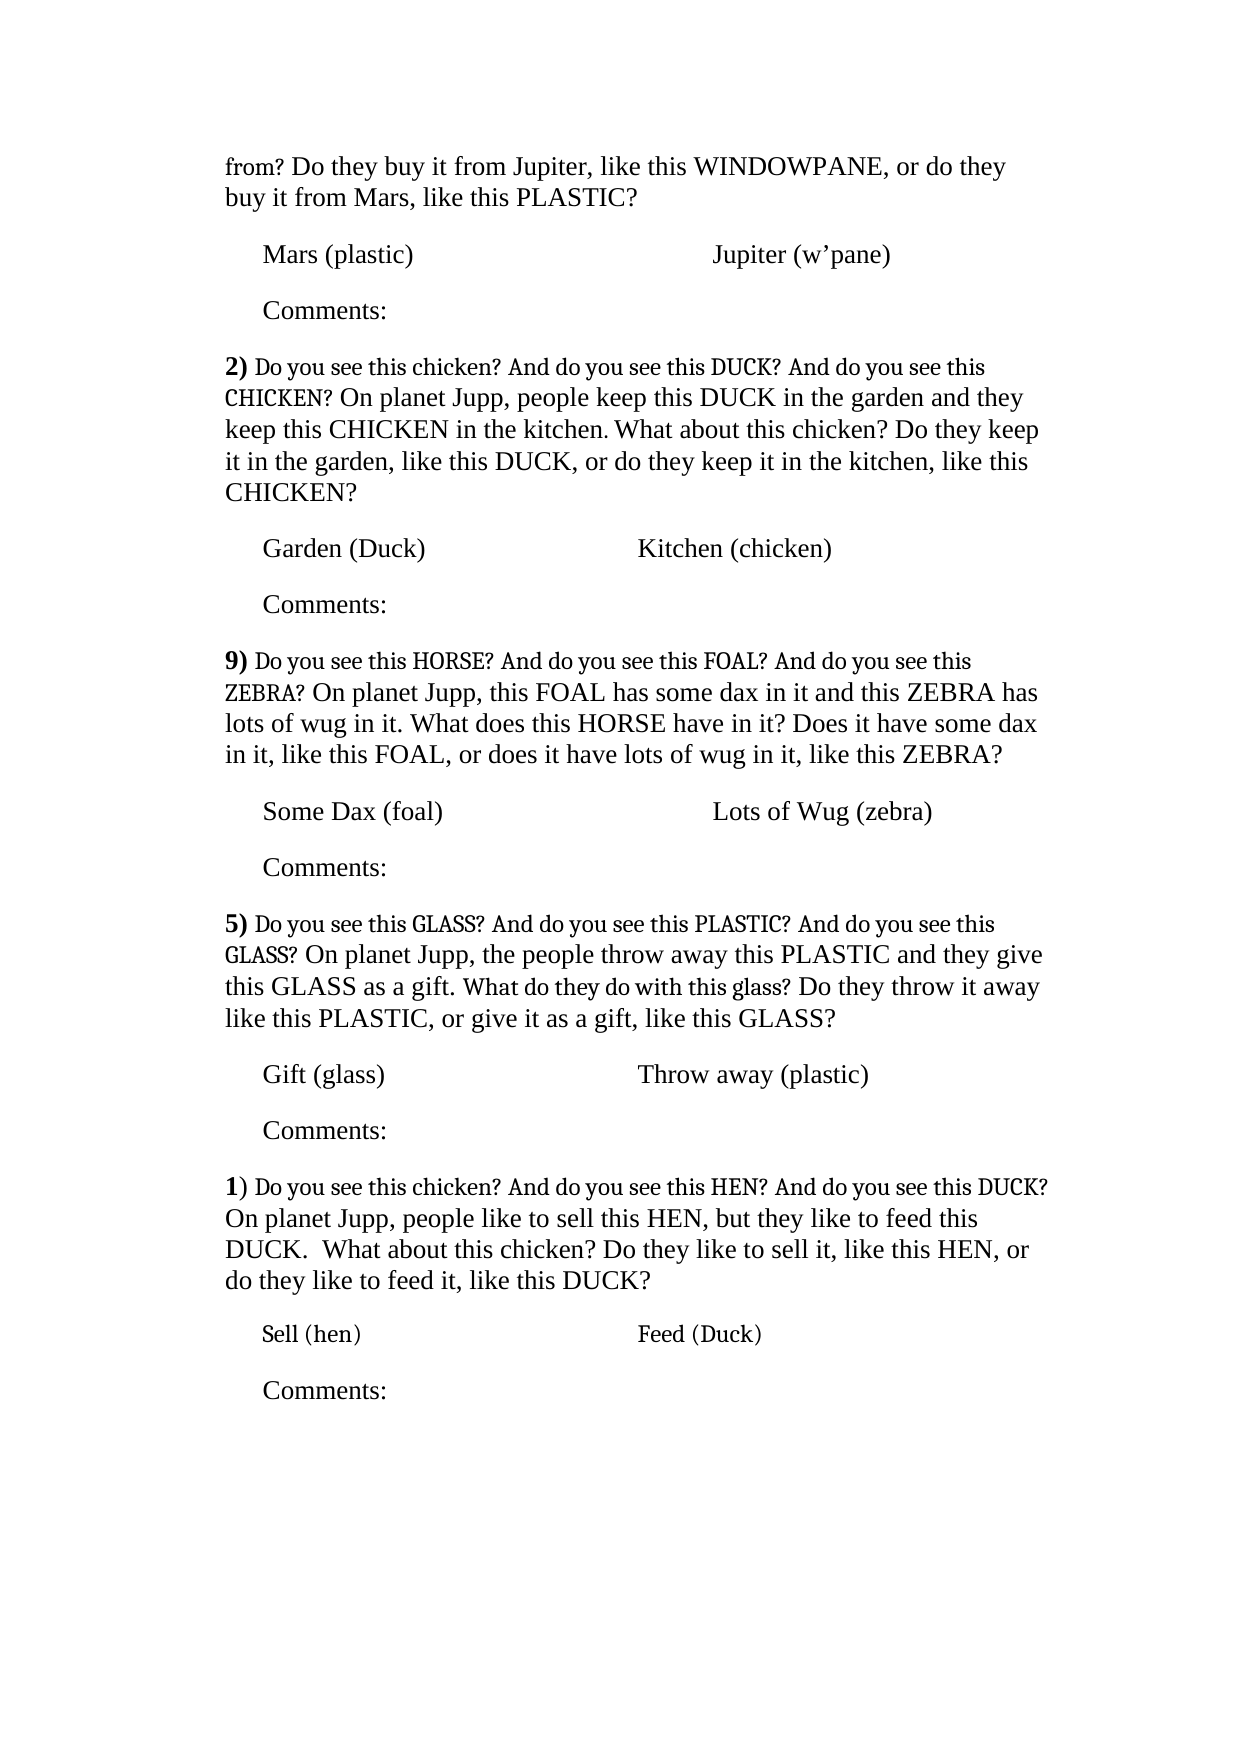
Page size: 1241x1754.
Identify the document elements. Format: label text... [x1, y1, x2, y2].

text Comments: [225, 1114, 1053, 1145]
text Comments: [225, 1374, 1053, 1405]
text 2) Do you see this chicken? And do you see this DUCK? And do you see this CHICKEN? On planet Jupp, people keep this DUCK in the garden and they keep this CHICKEN in the kitchen. What about this chicken? Do they keep it in the garden, like this DUCK, or do they keep it in the kitchen, like this CHICKEN? [225, 350, 1053, 507]
text Some Dax (foal) Lots of Wug (zebra) [225, 795, 1053, 826]
text Comments: [225, 851, 1053, 882]
text 1) Do you see this chicken? And do you see this HEN? And do you see this DUCK? On planet Jupp, people like to sell this HEN, but they like to feed this DUCK. What about this chicken? Do they like to sell it, like this HEN, or do they like to feed it, like this DUCK? [225, 1170, 1053, 1295]
text Comments: [225, 294, 1053, 325]
text Comments: [225, 588, 1053, 619]
text Mars (plastic) Jupiter (w’pane) [225, 238, 1053, 269]
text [225, 150, 1053, 213]
text Sell (hen) Feed (Duck) [225, 1320, 1053, 1349]
text Garden (Duck) Kitchen (chicken) [225, 532, 1053, 563]
text Gift (glass) Throw away (plastic) [225, 1058, 1053, 1089]
text 9) Do you see this HORSE? And do you see this FOAL? And do you see this ZEBRA? On planet Jupp, this FOAL has some dax in it and this ZEBRA has lots of wug in it. What does this HORSE have in it? Does it have some dax in it, like this FOAL, or does it have lots of wug in it, like this ZEBRA? [225, 644, 1053, 770]
text 5) Do you see this GLASS? And do you see this PLASTIC? And do you see this GLASS? On planet Jupp, the people throw away this PLASTIC and they give this GLASS as a gift. What do they do with this glass? Do they throw it away like this PLASTIC, or give it as a gift, like this GLASS? [225, 907, 1053, 1033]
